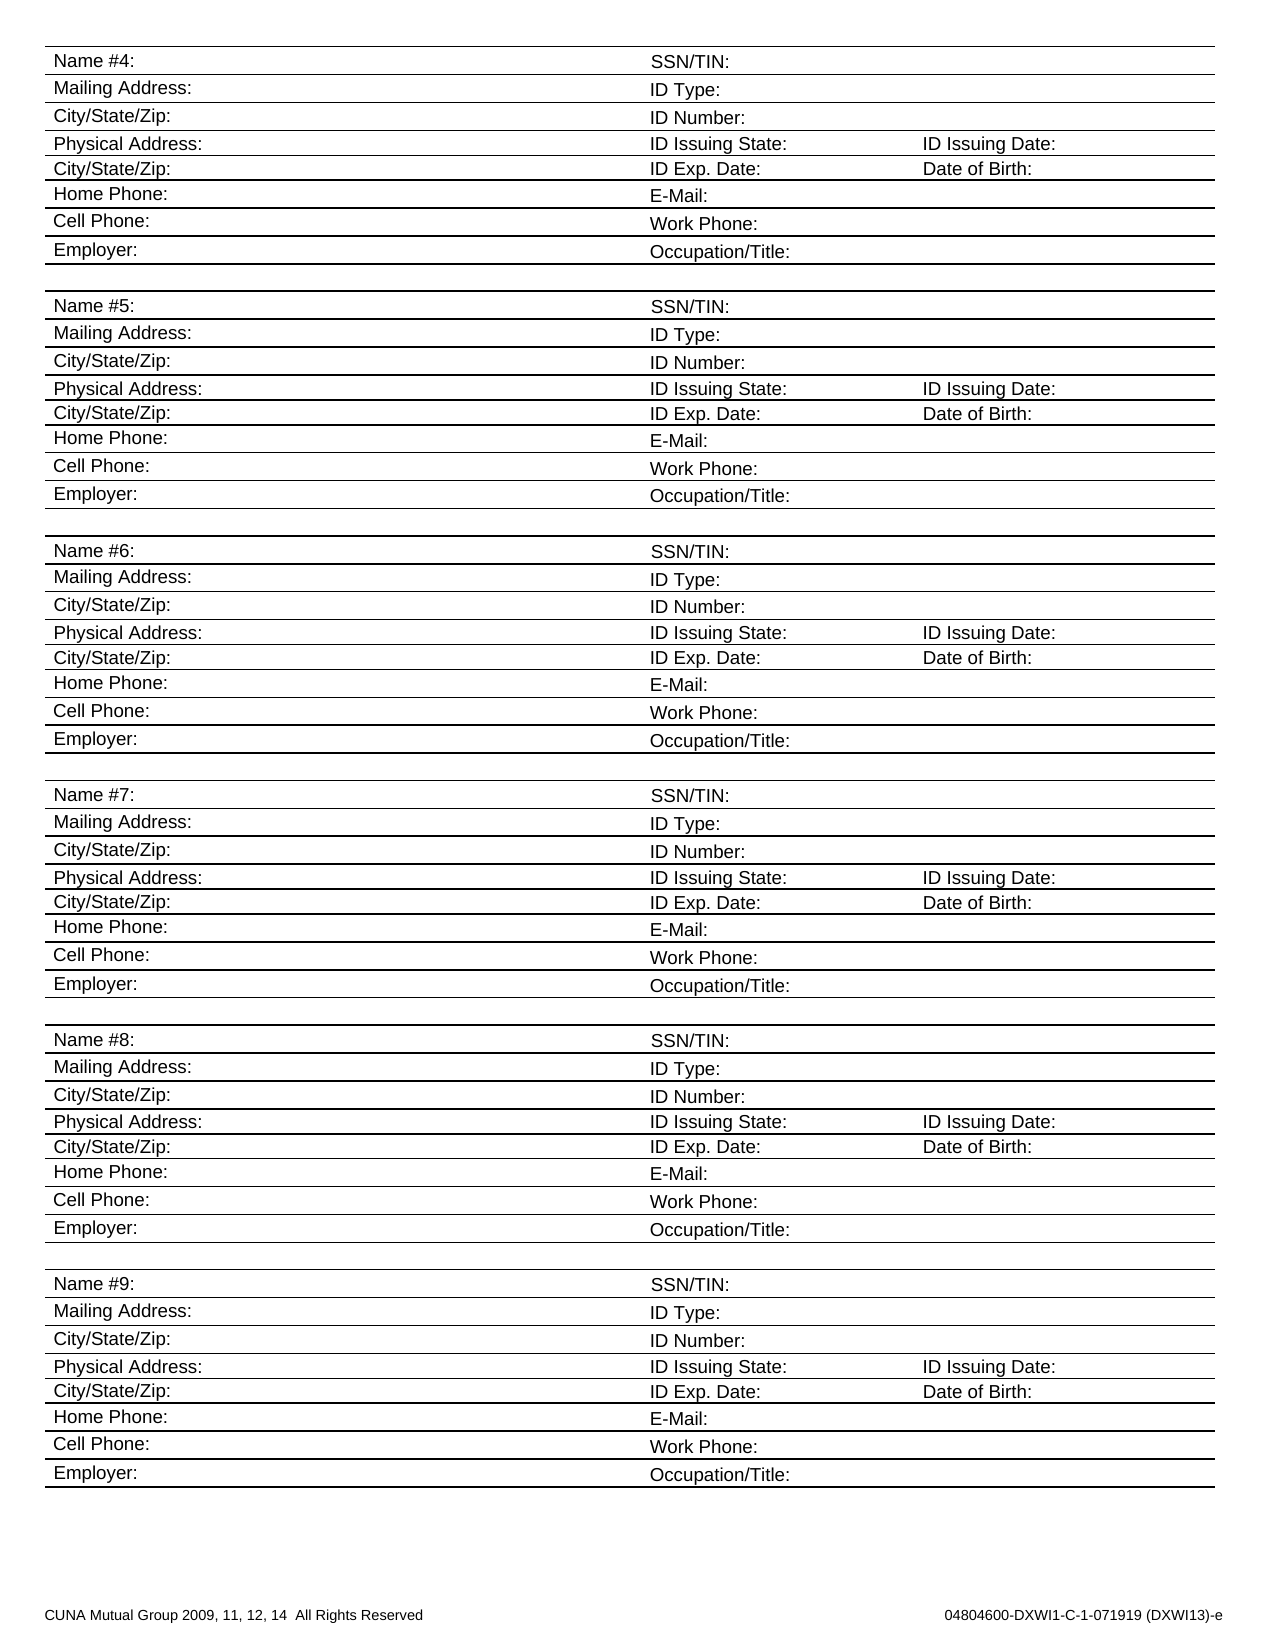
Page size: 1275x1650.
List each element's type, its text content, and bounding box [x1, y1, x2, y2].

table_cell Occupation/Title: [630, 237, 1214, 263]
table_cell ID Exp. Date: [630, 1379, 923, 1402]
table_cell E-Mail: [630, 915, 1214, 941]
table_header SSN/TIN: [630, 1270, 1214, 1297]
table_cell ID Issuing Date: [923, 131, 1214, 154]
table_cell Date of Birth: [923, 645, 1214, 668]
table_cell Occupation/Title: [630, 971, 1214, 997]
table_cell ID Issuing Date: [923, 1354, 1214, 1377]
table_cell City/State/Zip: [45, 156, 630, 179]
table_cell ID Type: [630, 1054, 1214, 1080]
table_cell Cell Phone: [45, 698, 630, 724]
table_cell Date of Birth: [923, 1379, 1214, 1402]
table_cell Employer: [45, 726, 630, 752]
table_cell City/State/Zip: [45, 348, 630, 374]
table_cell ID Number: [630, 348, 1214, 374]
table_cell City/State/Zip: [45, 1326, 630, 1352]
table_header SSN/TIN: [630, 47, 1214, 74]
table_cell E-Mail: [630, 670, 1214, 696]
table_header Name #4: [45, 47, 630, 74]
table_cell Cell Phone: [45, 209, 630, 235]
table_cell Date of Birth: [923, 401, 1214, 424]
table_cell ID Issuing Date: [923, 1110, 1214, 1133]
table_cell Work Phone: [630, 1187, 1214, 1213]
table_cell Home Phone: [45, 426, 630, 452]
table_cell Date of Birth: [923, 156, 1214, 179]
table_cell Work Phone: [630, 453, 1214, 480]
table_cell Home Phone: [45, 181, 630, 207]
table_cell ID Issuing State: [630, 376, 923, 399]
table_cell City/State/Zip: [45, 890, 630, 913]
table_cell Occupation/Title: [630, 1215, 1214, 1241]
table_cell ID Issuing State: [630, 1354, 923, 1377]
table_cell ID Issuing Date: [923, 865, 1214, 888]
table_cell E-Mail: [630, 1159, 1214, 1186]
table_cell Occupation/Title: [630, 1460, 1214, 1486]
table_cell Physical Address: [45, 1110, 630, 1133]
table_cell ID Exp. Date: [630, 401, 923, 424]
table_cell ID Issuing Date: [923, 620, 1214, 644]
table_cell Employer: [45, 971, 630, 997]
table_cell ID Exp. Date: [630, 890, 923, 913]
table_cell City/State/Zip: [45, 837, 630, 863]
table_cell ID Issuing Date: [923, 376, 1214, 399]
table_cell Employer: [45, 481, 630, 508]
table_cell ID Issuing State: [630, 131, 923, 154]
table_cell ID Issuing State: [630, 1110, 923, 1133]
table_cell Cell Phone: [45, 453, 630, 480]
table_cell City/State/Zip: [45, 1082, 630, 1108]
table_cell ID Exp. Date: [630, 645, 923, 668]
table_cell ID Type: [630, 565, 1214, 591]
table_cell Mailing Address: [45, 809, 630, 835]
table_cell Home Phone: [45, 1159, 630, 1186]
table_cell Mailing Address: [45, 1298, 630, 1324]
table_cell Home Phone: [45, 915, 630, 941]
table_cell City/State/Zip: [45, 103, 630, 129]
table_cell Cell Phone: [45, 1187, 630, 1213]
table_cell ID Exp. Date: [630, 1135, 923, 1158]
table_cell Work Phone: [630, 209, 1214, 235]
table_cell ID Type: [630, 320, 1214, 346]
table_cell Employer: [45, 1460, 630, 1486]
table_cell ID Exp. Date: [630, 156, 923, 179]
table_header Name #5: [45, 292, 630, 318]
table_cell ID Number: [630, 1326, 1214, 1352]
table_cell Cell Phone: [45, 1432, 630, 1458]
table_cell E-Mail: [630, 426, 1214, 452]
table_cell Physical Address: [45, 620, 630, 644]
table_cell Work Phone: [630, 698, 1214, 724]
table_cell ID Number: [630, 592, 1214, 619]
table_cell Occupation/Title: [630, 481, 1214, 508]
table_header Name #6: [45, 537, 630, 563]
table_cell Mailing Address: [45, 1054, 630, 1080]
table_cell ID Issuing State: [630, 865, 923, 888]
table_cell Mailing Address: [45, 75, 630, 102]
table_cell City/State/Zip: [45, 401, 630, 424]
table_cell Employer: [45, 1215, 630, 1241]
table_header SSN/TIN: [630, 1026, 1214, 1052]
table_cell Cell Phone: [45, 943, 630, 969]
table_header Name #8: [45, 1026, 630, 1052]
table_cell City/State/Zip: [45, 1379, 630, 1402]
table_cell City/State/Zip: [45, 645, 630, 668]
table_cell Home Phone: [45, 1404, 630, 1430]
table_cell Physical Address: [45, 131, 630, 154]
table_cell ID Issuing State: [630, 620, 923, 644]
table_cell Employer: [45, 237, 630, 263]
table_cell Date of Birth: [923, 1135, 1214, 1158]
table_header SSN/TIN: [630, 537, 1214, 563]
table_cell Physical Address: [45, 376, 630, 399]
table_cell ID Type: [630, 809, 1214, 835]
table_cell Occupation/Title: [630, 726, 1214, 752]
table_header Name #7: [45, 781, 630, 807]
table_cell Work Phone: [630, 943, 1214, 969]
table_cell ID Number: [630, 1082, 1214, 1108]
table_cell E-Mail: [630, 1404, 1214, 1430]
table_cell City/State/Zip: [45, 1135, 630, 1158]
table_cell E-Mail: [630, 181, 1214, 207]
table_cell Date of Birth: [923, 890, 1214, 913]
table_cell Work Phone: [630, 1432, 1214, 1458]
table_cell Home Phone: [45, 670, 630, 696]
table_cell ID Type: [630, 75, 1214, 102]
table_cell ID Number: [630, 837, 1214, 863]
table_cell Physical Address: [45, 865, 630, 888]
table_cell ID Number: [630, 103, 1214, 129]
table_cell ID Type: [630, 1298, 1214, 1324]
table_cell City/State/Zip: [45, 592, 630, 619]
table_header SSN/TIN: [630, 781, 1214, 807]
table_cell Mailing Address: [45, 320, 630, 346]
table_header SSN/TIN: [630, 292, 1214, 318]
table_cell Mailing Address: [45, 565, 630, 591]
table_cell Physical Address: [45, 1354, 630, 1377]
table_header Name #9: [45, 1270, 630, 1297]
